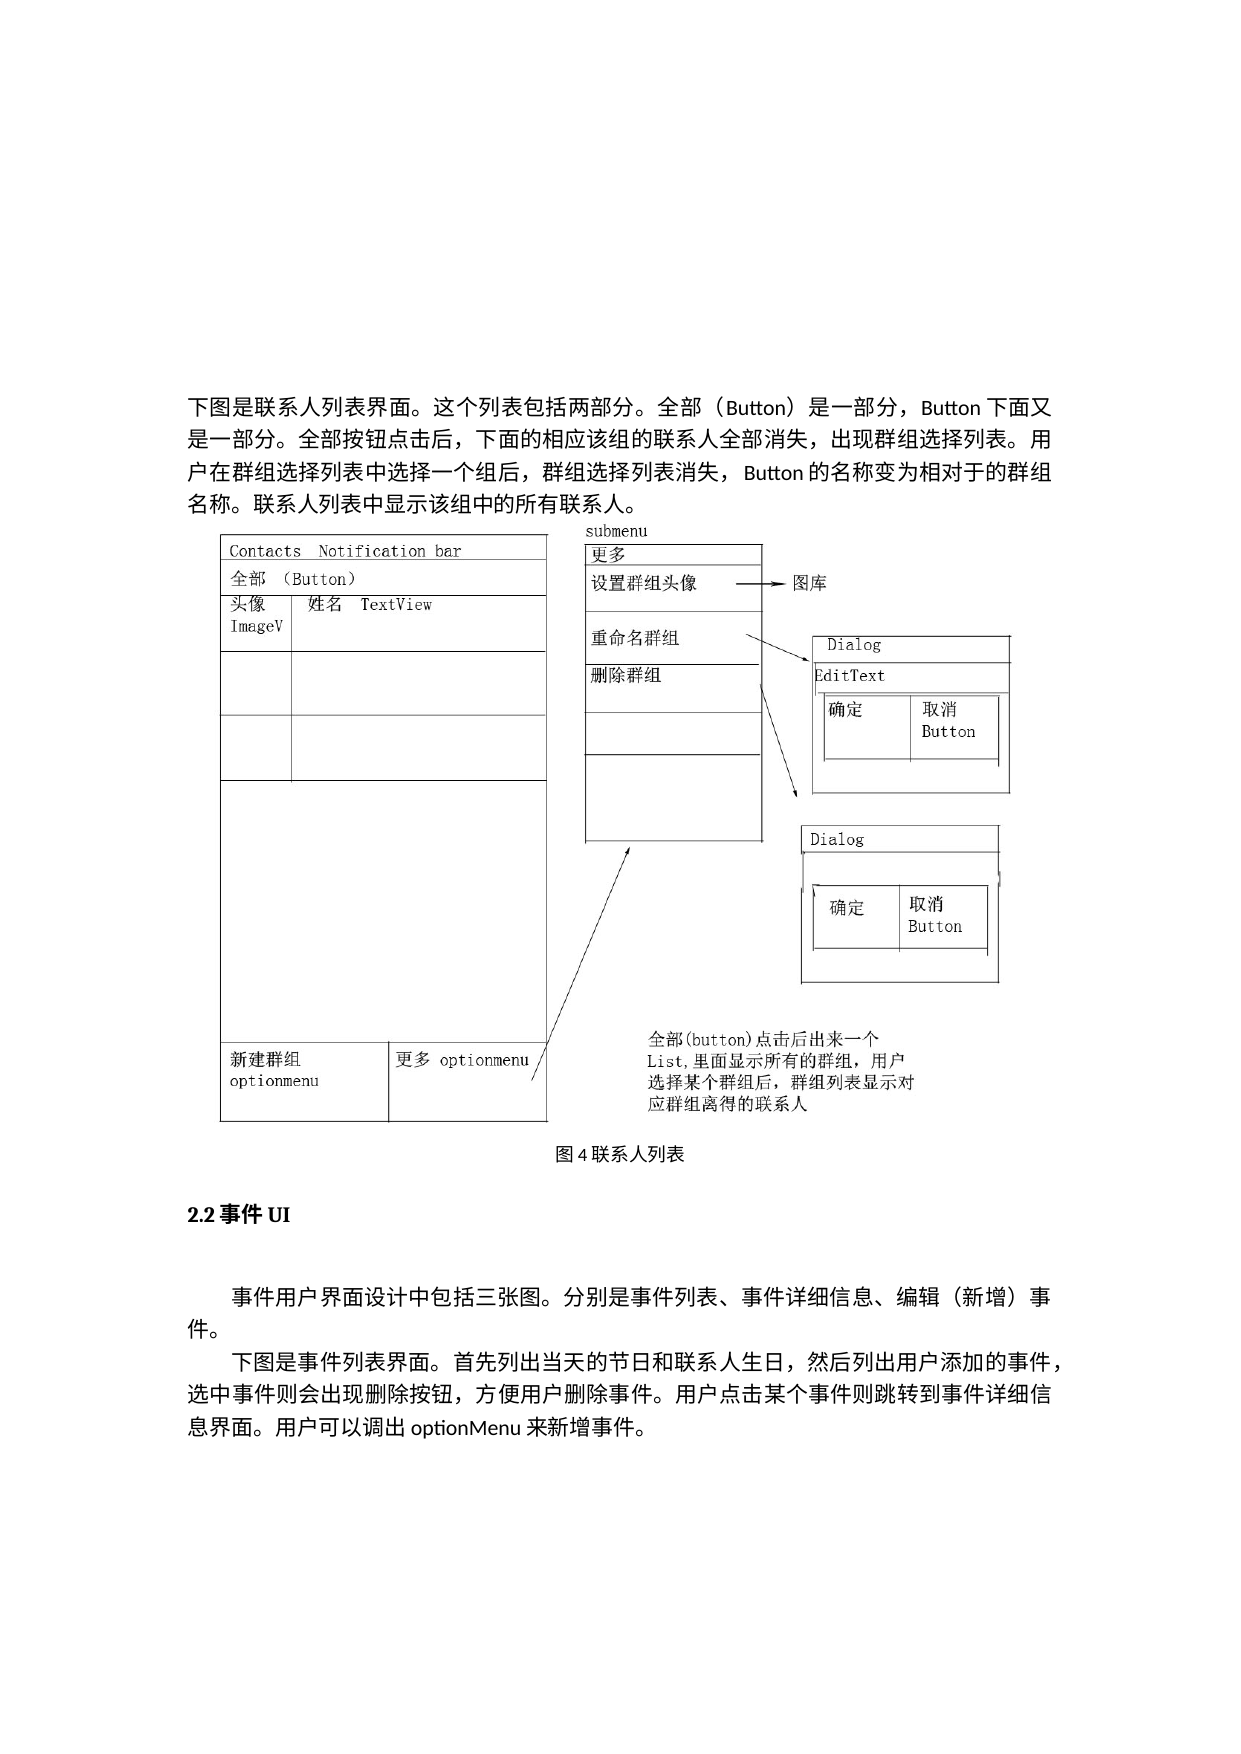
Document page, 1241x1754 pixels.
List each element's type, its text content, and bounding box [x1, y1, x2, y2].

text 图4 联系人列表 [187, 1137, 1053, 1169]
text 下图是事件列表界面。首先列出当天的节日和联系人生日，然后列出用户添加的事件，选中事件则会出现删除按钮，方便用户删除事件。用户点击某个事件则跳转到事件详细信息界面。用户可以调出optionMenu来新增事件。 [187, 1344, 1053, 1442]
text 下图是联系人列表界面。这个列表包括两部分。全部（Button）是一部分，Button下面又是一部分。全部按钮点击后，下面的相应该组的联系人全部消失，出现群组选择列表。用户在群组选择列表中选择一个组后，群组选择列表消失，Button的名称变为相对于的群组名称。联系人列表中显示该组中的所有联系人。 [187, 389, 1053, 519]
subtitle 2.2事件UI [187, 1197, 1053, 1229]
picture [202, 519, 1038, 1123]
text 事件用户界面设计中包括三张图。分别是事件列表、事件详细信息、编辑（新增）事件。 [187, 1279, 1053, 1344]
